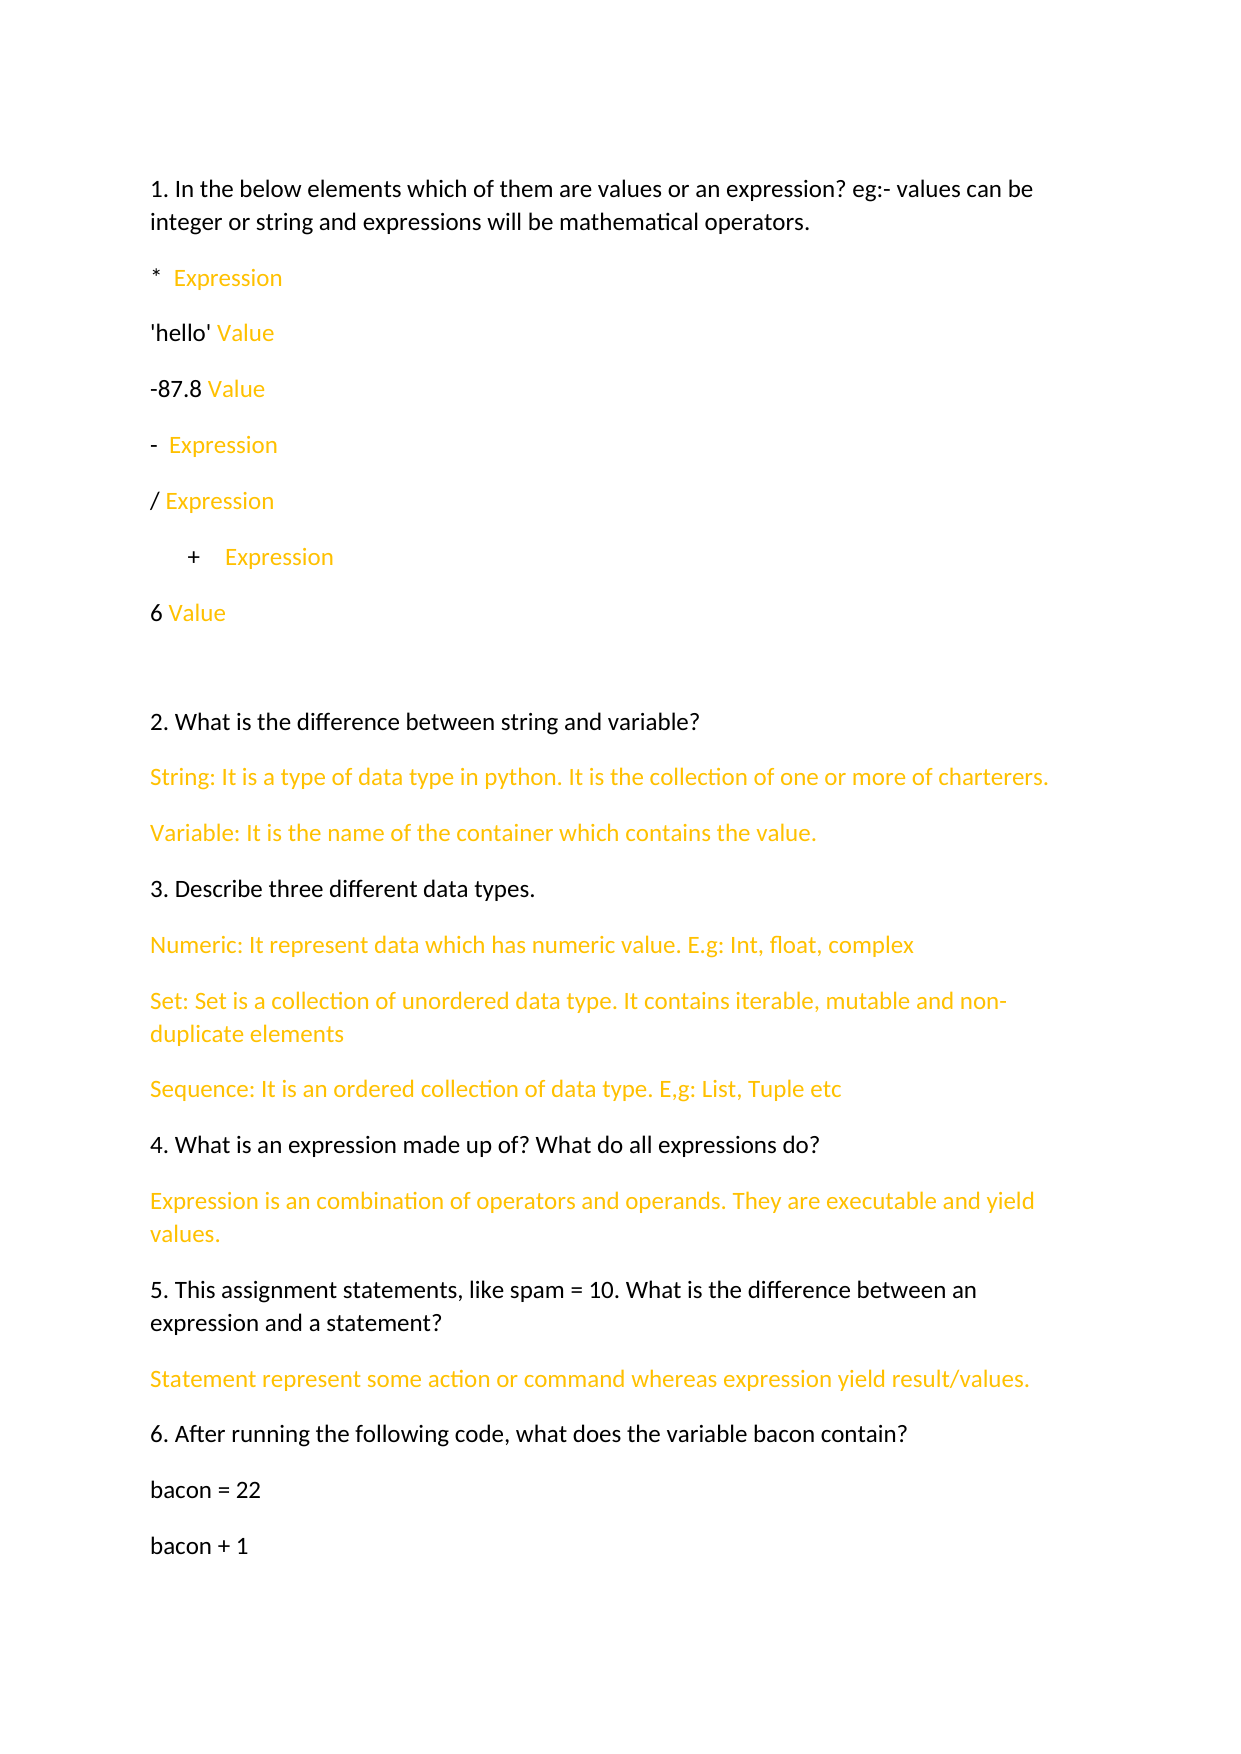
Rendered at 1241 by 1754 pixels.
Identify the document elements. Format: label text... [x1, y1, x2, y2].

text -87.8 Value [150, 373, 1090, 404]
list Expression [187, 541, 1090, 571]
text bacon + 1 [150, 1530, 1090, 1561]
text * Expression [150, 262, 1090, 292]
text 6 Value [150, 597, 1090, 627]
text Sequence: It is an ordered collection of data type. E,g: List, Tuple etc [150, 1073, 1090, 1104]
text 'hello' Value [150, 317, 1090, 348]
text 6. After running the following code, what does the variable bacon contain? [150, 1418, 1090, 1449]
text Statement represent some action or command whereas expression yield result/values. [150, 1363, 1090, 1393]
text Numeric: It represent data which has numeric value. E.g: Int, float, complex [150, 929, 1090, 959]
text Variable: It is the name of the container which contains the value. [150, 817, 1090, 848]
text String: It is a type of data type in python. It is the collection of one or more of charterers. [150, 761, 1090, 792]
text Expression is an combination of operators and operands. They are executable and yield values. [150, 1185, 1090, 1249]
text bacon = 22 [150, 1474, 1090, 1505]
text / Expression [150, 485, 1090, 516]
text 1. In the below elements which of them are values or an expression? eg:- values can be integer or string and expressions will be mathematical operators. [150, 173, 1090, 236]
text - Expression [150, 429, 1090, 460]
text 2. What is the difference between string and variable? [150, 706, 1090, 736]
text 5. This assignment statements, like spam = 10. What is the difference between an expression and a statement? [150, 1274, 1090, 1337]
text Set: Set is a collection of unordered data type. It contains iterable, mutable and non-duplicate elements [150, 985, 1090, 1048]
text 3. Describe three different data types. [150, 873, 1090, 904]
text 4. What is an expression made up of? What do all expressions do? [150, 1129, 1090, 1160]
